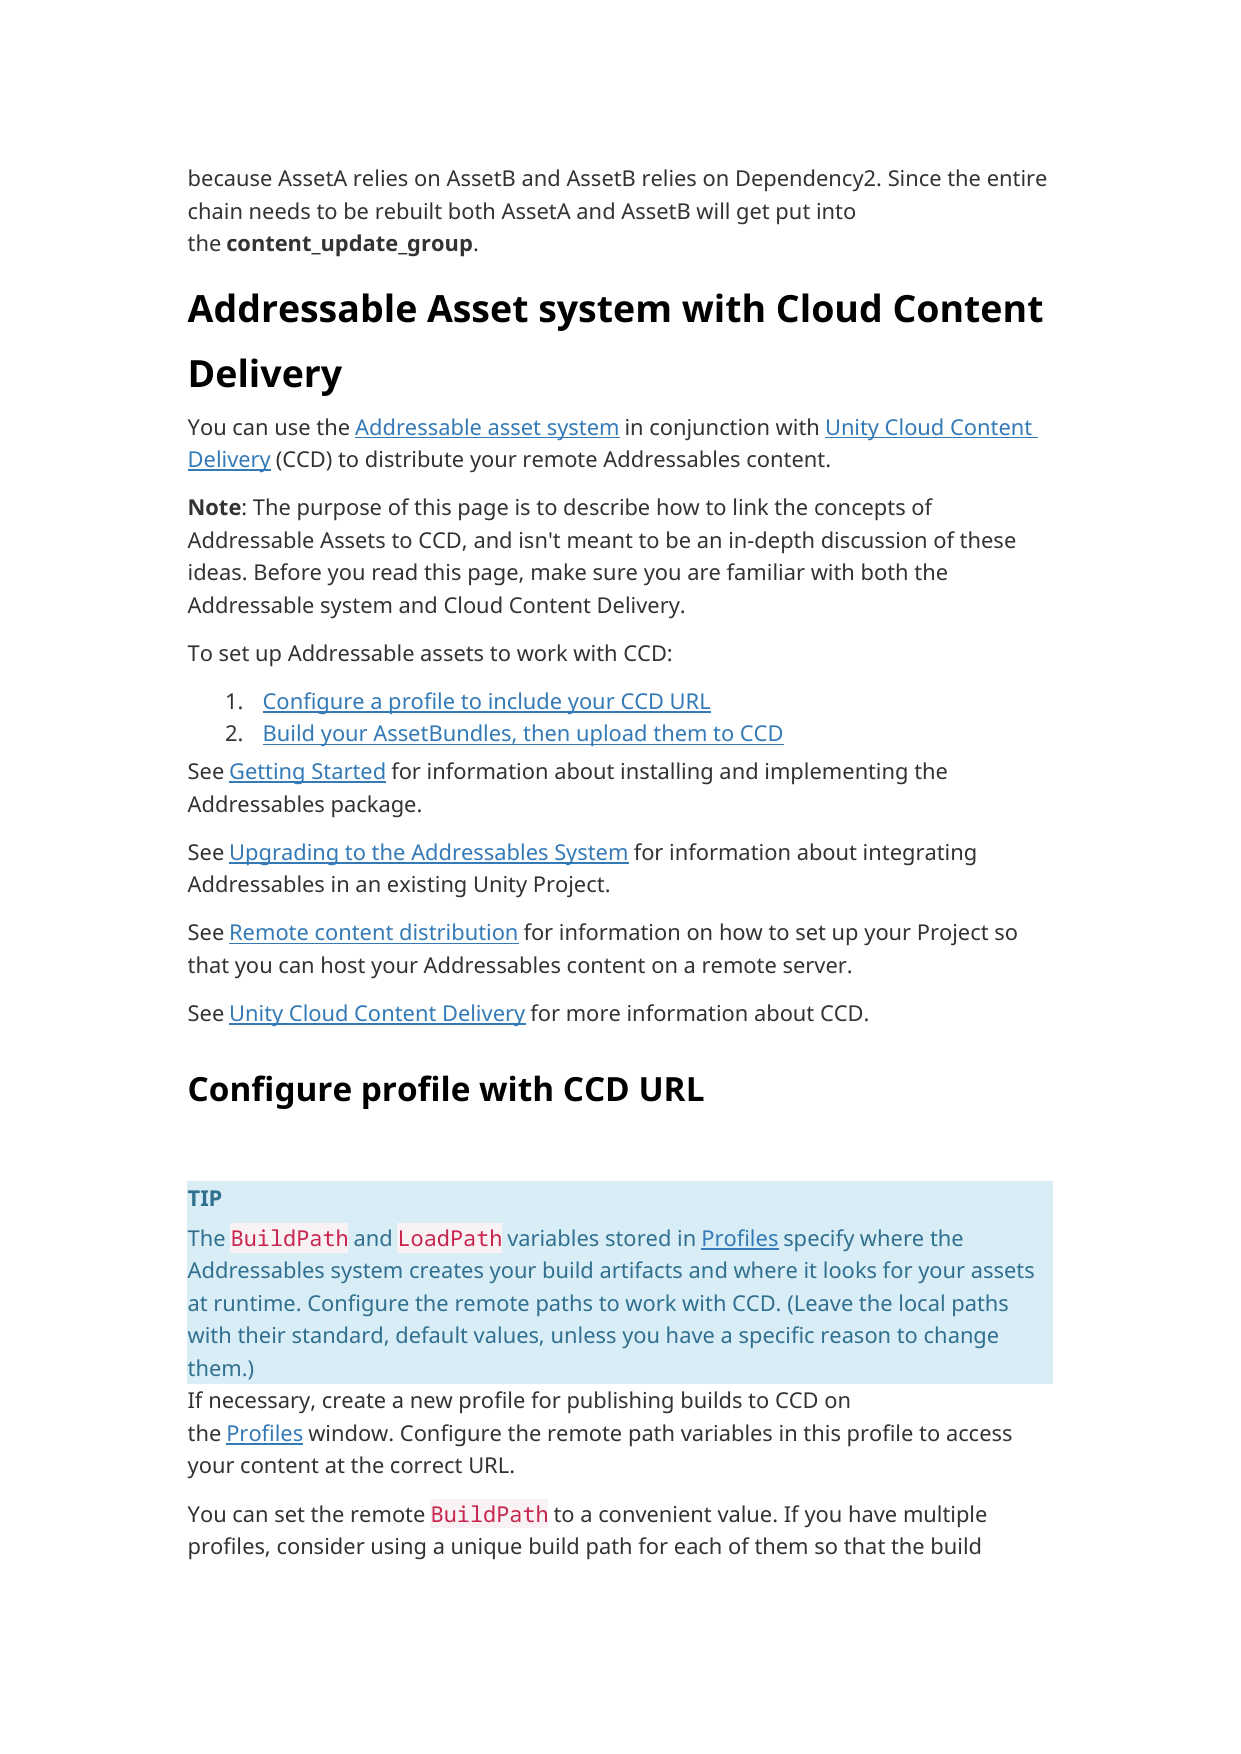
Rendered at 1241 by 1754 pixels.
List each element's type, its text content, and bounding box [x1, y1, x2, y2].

text To set up Addressable assets to work with CCD: [187, 636, 1053, 669]
subtitle Addressable Asset system with Cloud Content Delivery [187, 275, 1053, 405]
text because AssetA relies on AssetB and AssetB relies on Dependency2. Since the entire chain needs to be rebuilt both AssetA and AssetB will get put into the content_update_group. [187, 162, 1053, 259]
subtitle TIP [187, 1181, 1053, 1214]
list Build your AssetBundles, then upload them to CCD [225, 717, 1053, 749]
text See Upgrading to the Addressables System for information about integrating Addressables in an existing Unity Project. [187, 835, 1053, 900]
text The BuildPath and LoadPath variables stored in Profiles specify where the Addressables system creates your build artifacts and where it looks for your assets at runtime. Configure the remote paths to work with CCD. (Leave the local paths with their standard, default values, unless you have a specific reason to change them.) [187, 1222, 1053, 1384]
text See Unity Cloud Content Delivery for more information about CCD. [187, 997, 1053, 1029]
text See Getting Started for information about installing and implementing the Addressables package. [187, 755, 1053, 820]
subtitle Configure profile with CCD URL [187, 1056, 1053, 1121]
text Note: The purpose of this page is to describe how to link the concepts of Addressable Assets to CCD, and isn't meant to be an in-depth discussion of these ideas. Before you read this page, make sure you are familiar with both the Addressable system and Cloud Content Delivery. [187, 491, 1053, 621]
text If necessary, create a new profile for publishing builds to CCD on the Profiles window. Configure the remote path variables in this profile to access your content at the correct URL. [187, 1384, 1053, 1482]
list Configure a profile to include your CCD URL [225, 684, 1053, 717]
text See Remote content distribution for information on how to set up your Project so that you can host your Addressables content on a remote server. [187, 916, 1053, 981]
text You can use the Addressable asset system in conjunction with Unity Cloud Content Delivery (CCD) to distribute your remote Addressables content. [187, 410, 1053, 475]
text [187, 1497, 1053, 1562]
